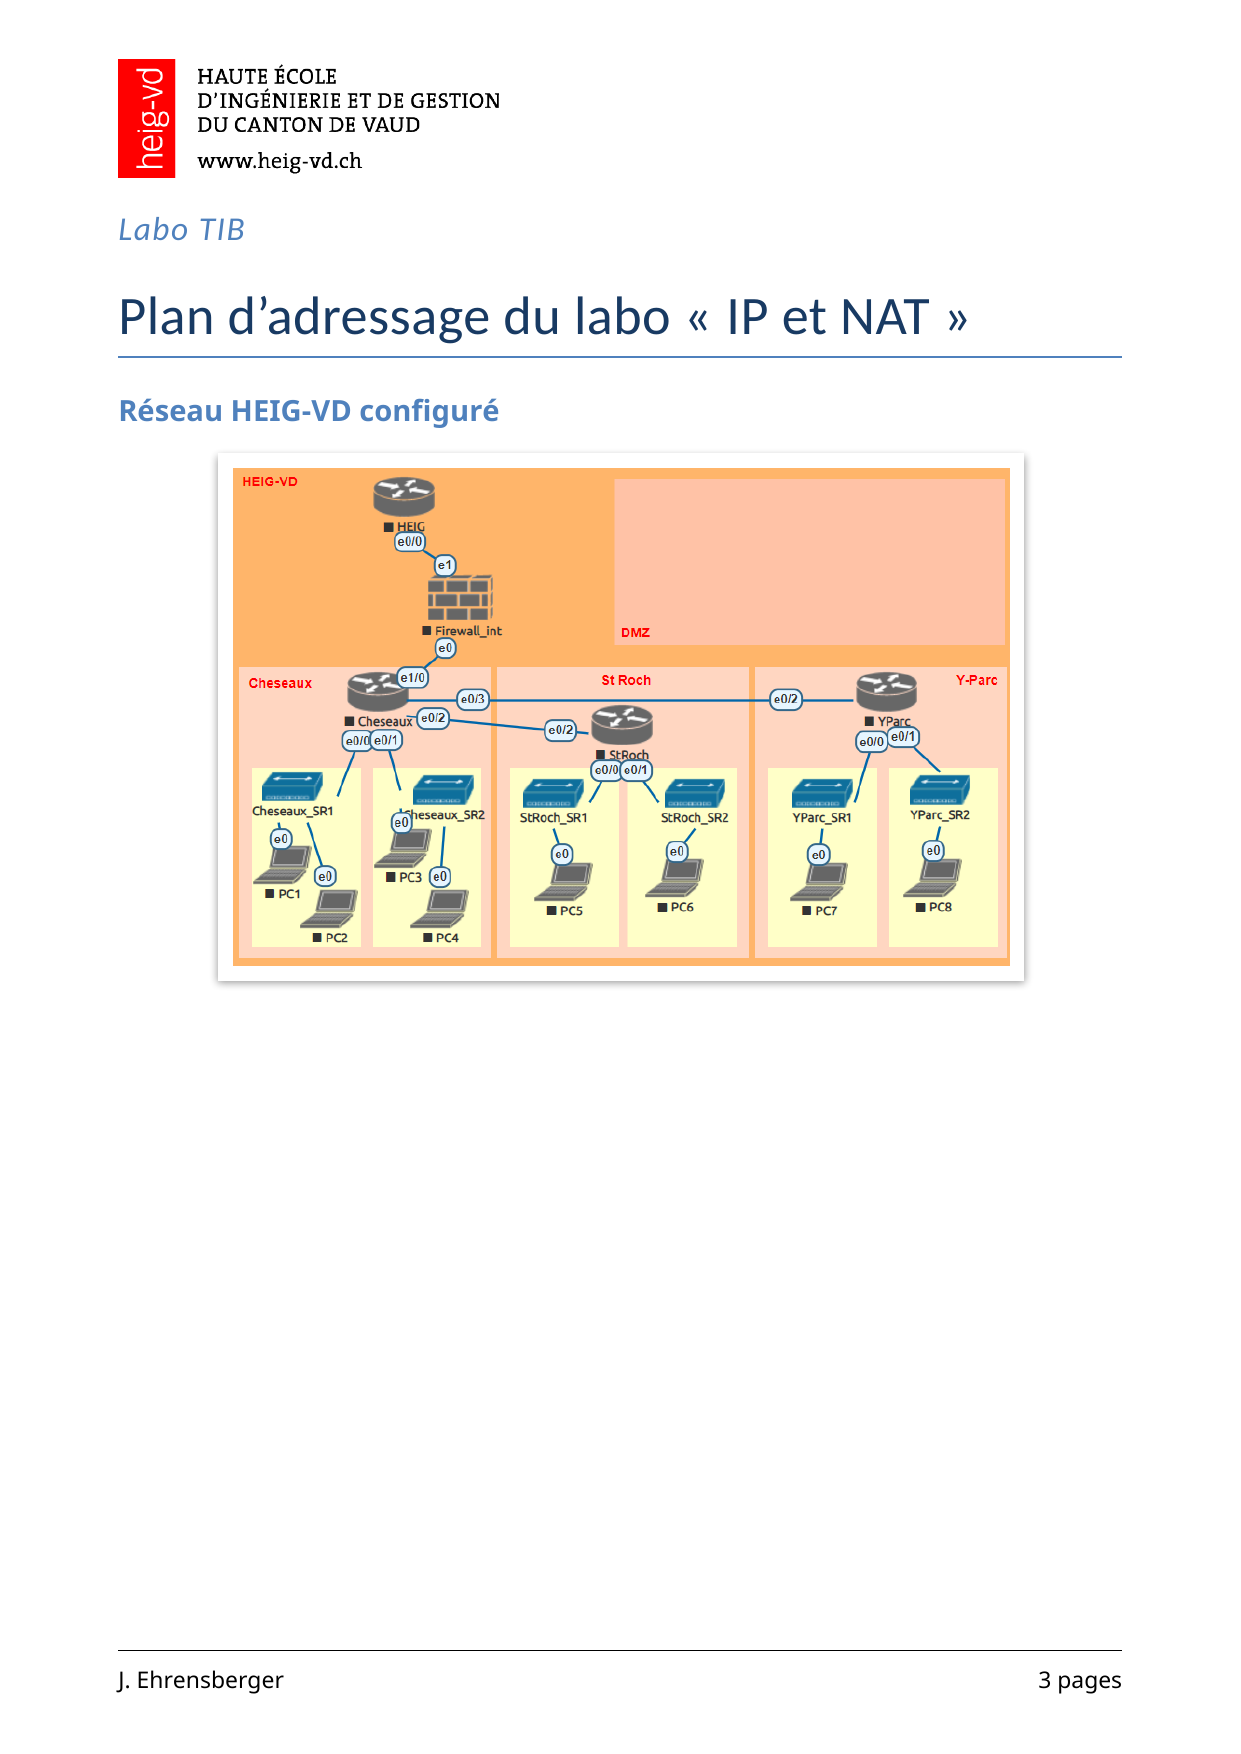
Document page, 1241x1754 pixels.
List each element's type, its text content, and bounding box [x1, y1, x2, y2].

picture [233, 468, 1010, 966]
picture [118, 59, 499, 178]
subtitle Labo RXI [118, 208, 1122, 249]
subtitle Réseau HEIG-VD configuré [118, 390, 1122, 429]
title Plan d’adressage du labo « IP et NAT » [118, 282, 1122, 356]
